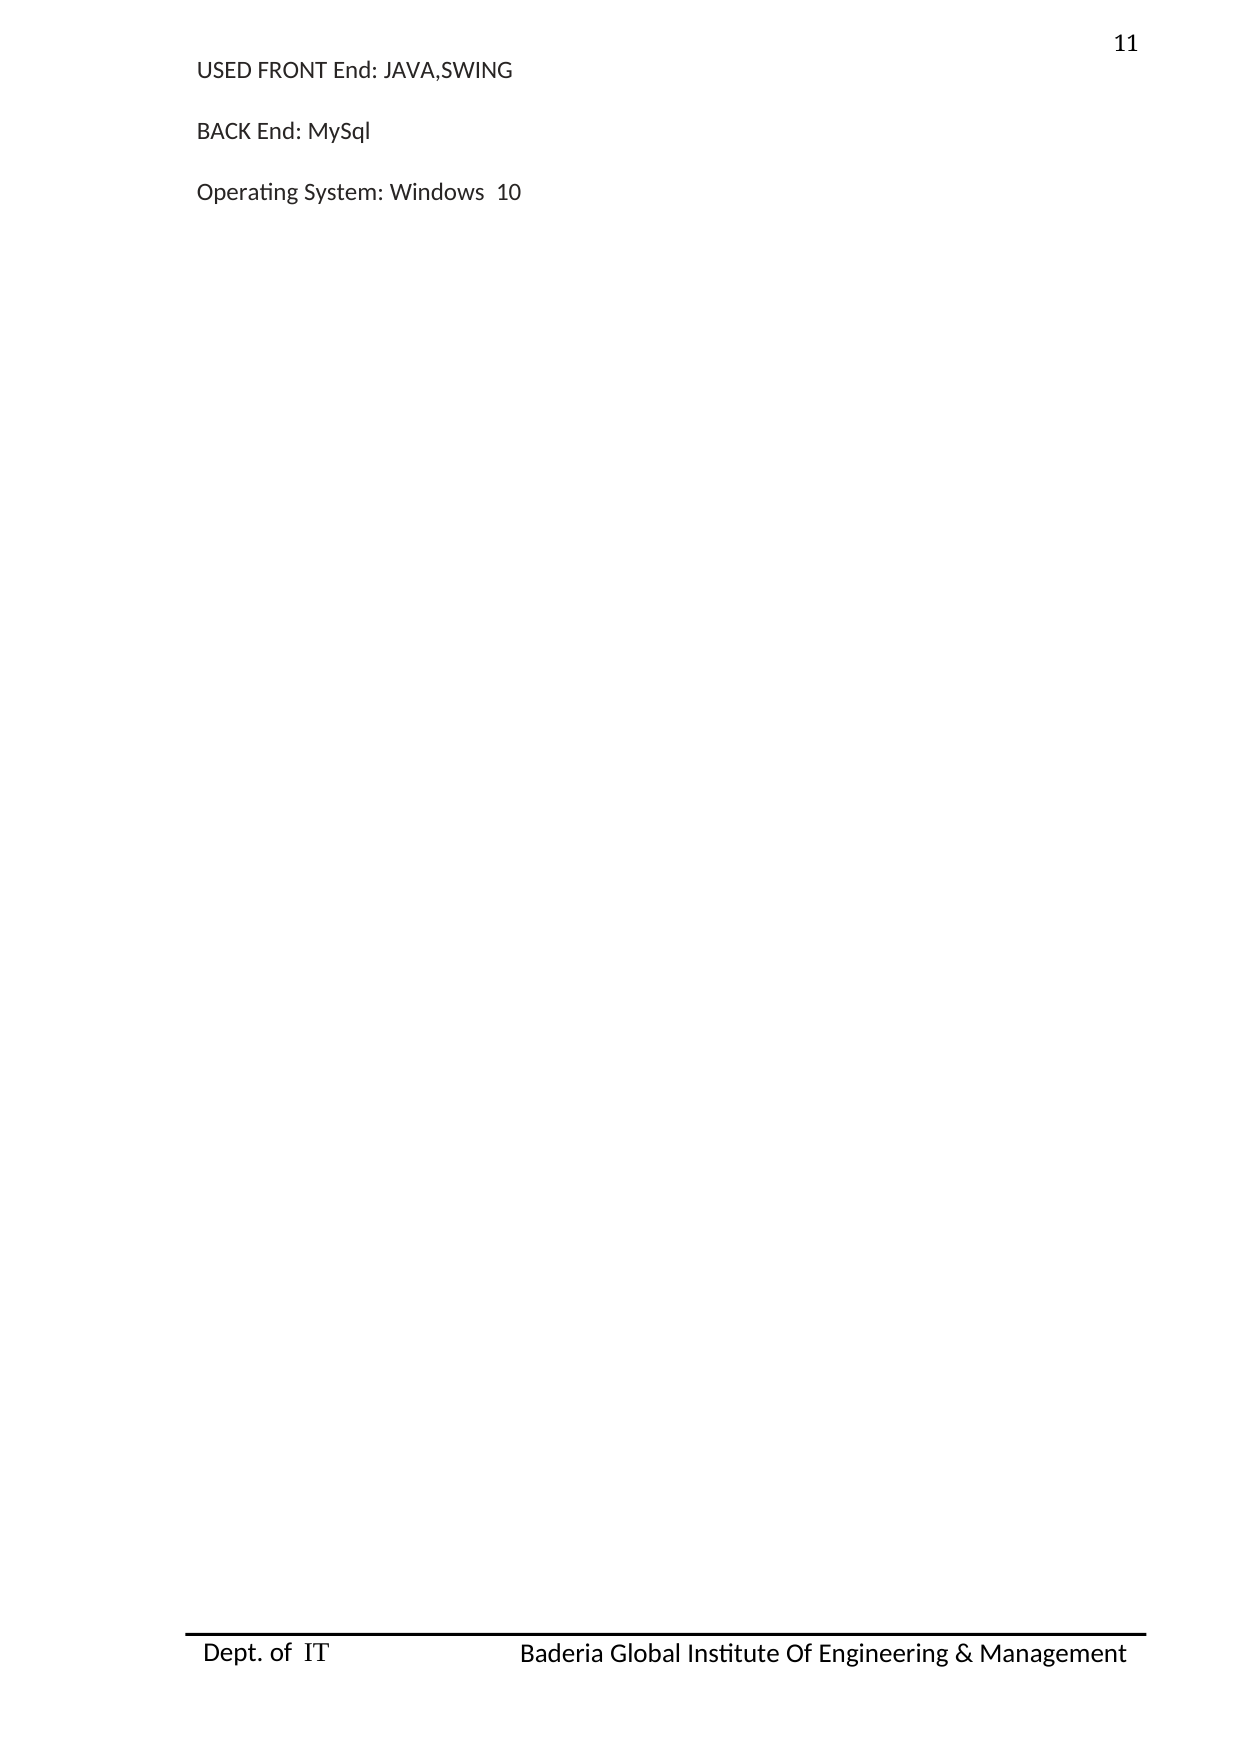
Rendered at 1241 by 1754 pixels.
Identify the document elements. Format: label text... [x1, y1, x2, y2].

text Operating System: Windows 10 [197, 176, 1184, 207]
text BACK End: MySql [197, 115, 1184, 146]
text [197, 54, 606, 85]
